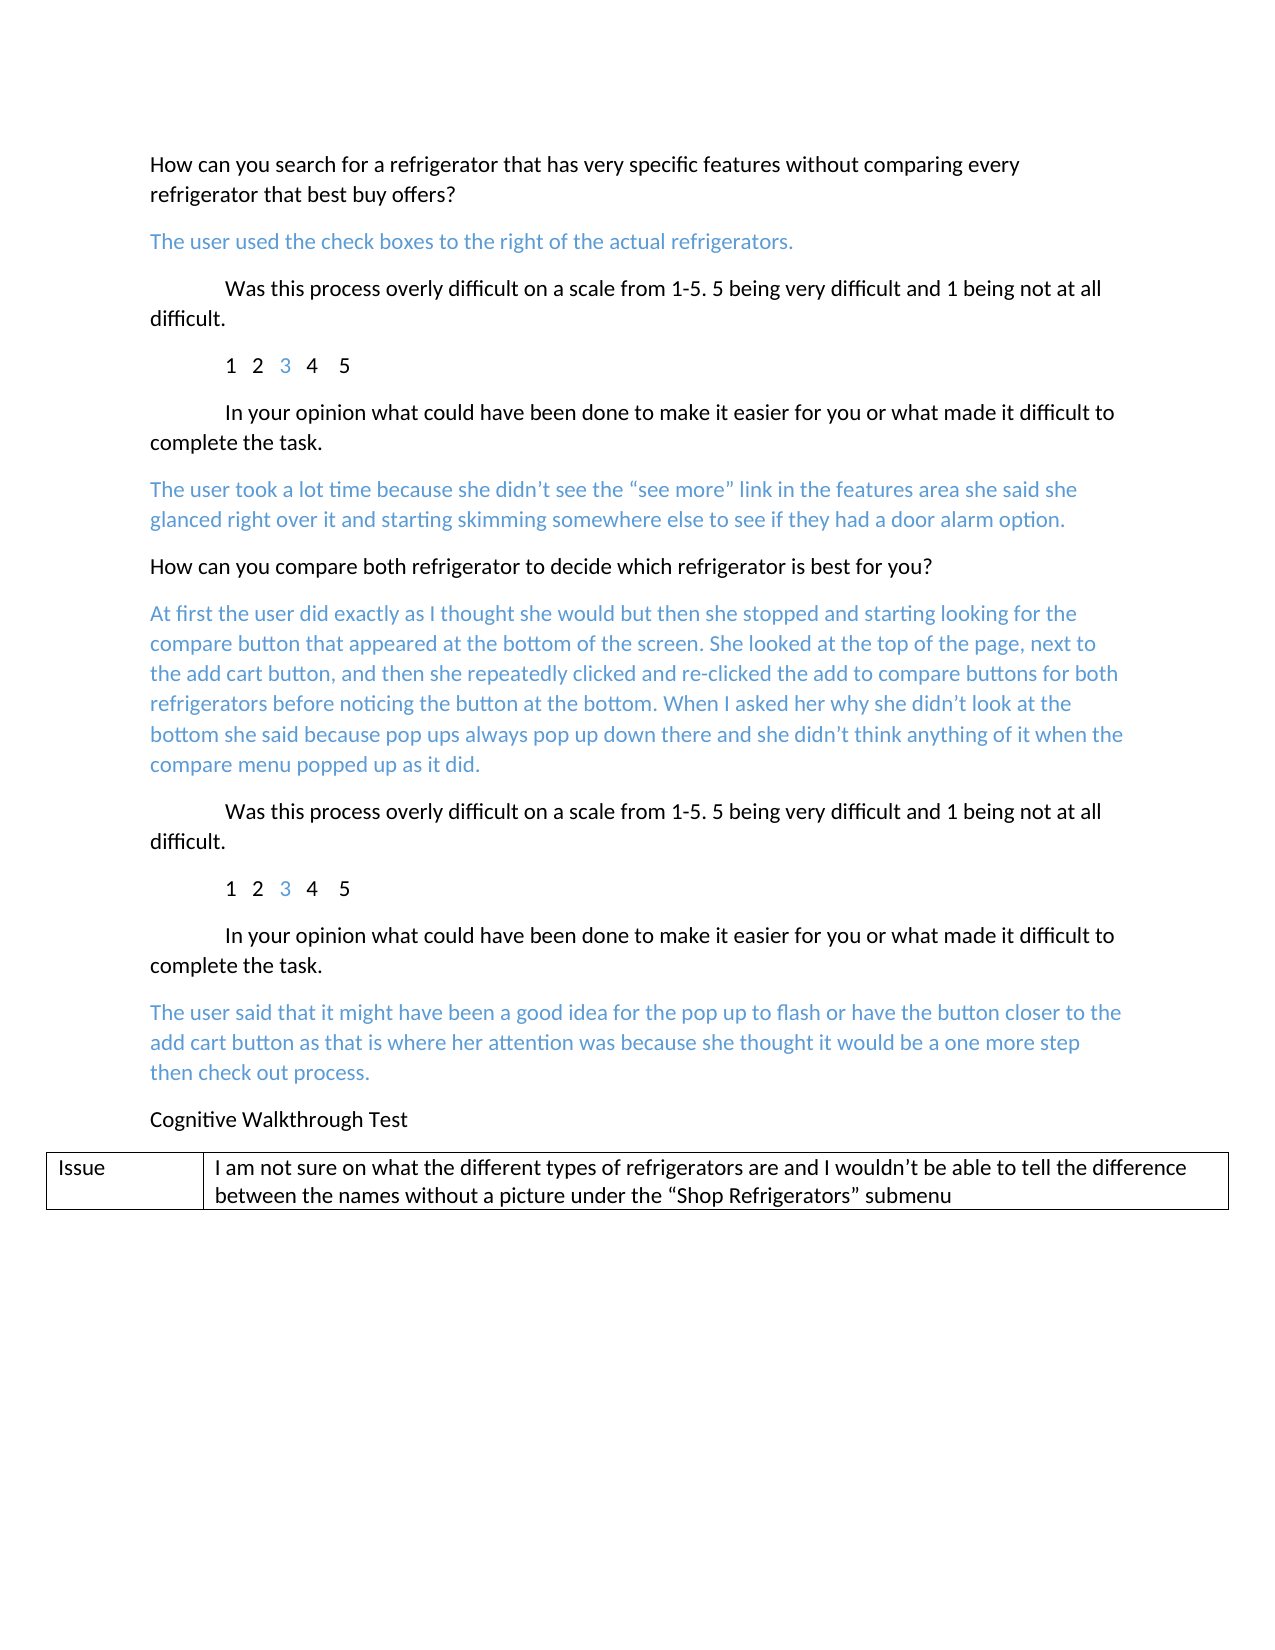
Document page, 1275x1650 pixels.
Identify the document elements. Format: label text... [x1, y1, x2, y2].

text Was this process overly difficult on a scale from 1-5. 5 being very difficult and 1 being not at all difficult. [150, 797, 1125, 855]
text The user said that it might have been a good idea for the pop up to flash or have the button closer to the add cart button as that is where her attention was because she thought it would be a one more step then check out process. [150, 998, 1125, 1086]
text How can you compare both refrigerator to decide which refrigerator is best for you? [150, 552, 1125, 580]
text In your opinion what could have been done to make it easier for you or what made it difficult to complete the task. [150, 398, 1125, 456]
text In your opinion what could have been done to make it easier for you or what made it difficult to complete the task. [150, 921, 1125, 979]
text The user used the check boxes to the right of the actual refrigerators. [150, 227, 1125, 255]
text How can you search for a refrigerator that has very specific features without comparing every refrigerator that best buy offers? [150, 150, 1125, 208]
table_header I am not sure on what the different types of refrigerators are and I wouldn’t be able to tell the difference between the names without a picture under the “Shop Refrigerators” submenu [204, 1153, 1228, 1209]
text Was this process overly difficult on a scale from 1-5. 5 being very difficult and 1 being not at all difficult. [150, 274, 1125, 332]
text At first the user did exactly as I thought she would but then she stopped and starting looking for the compare button that appeared at the bottom of the screen. She looked at the top of the page, next to the add cart button, and then she repeatedly clicked and re-clicked the add to compare buttons for both refrigerators before noticing the button at the bottom. When I asked her why she didn’t look at the bottom she said because pop ups always pop up down there and she didn’t think anything of it when the compare menu popped up as it did. [150, 599, 1125, 778]
text 1 2 3 4 5 [150, 351, 1125, 379]
text Cognitive Walkthrough Test [150, 1105, 1125, 1133]
text The user took a lot time because she didn’t see the “see more” link in the features area she said she glanced right over it and starting skimming somewhere else to see if they had a door alarm option. [150, 475, 1125, 533]
text 1 2 3 4 5 [150, 874, 1125, 902]
table_header Issue [47, 1153, 203, 1209]
